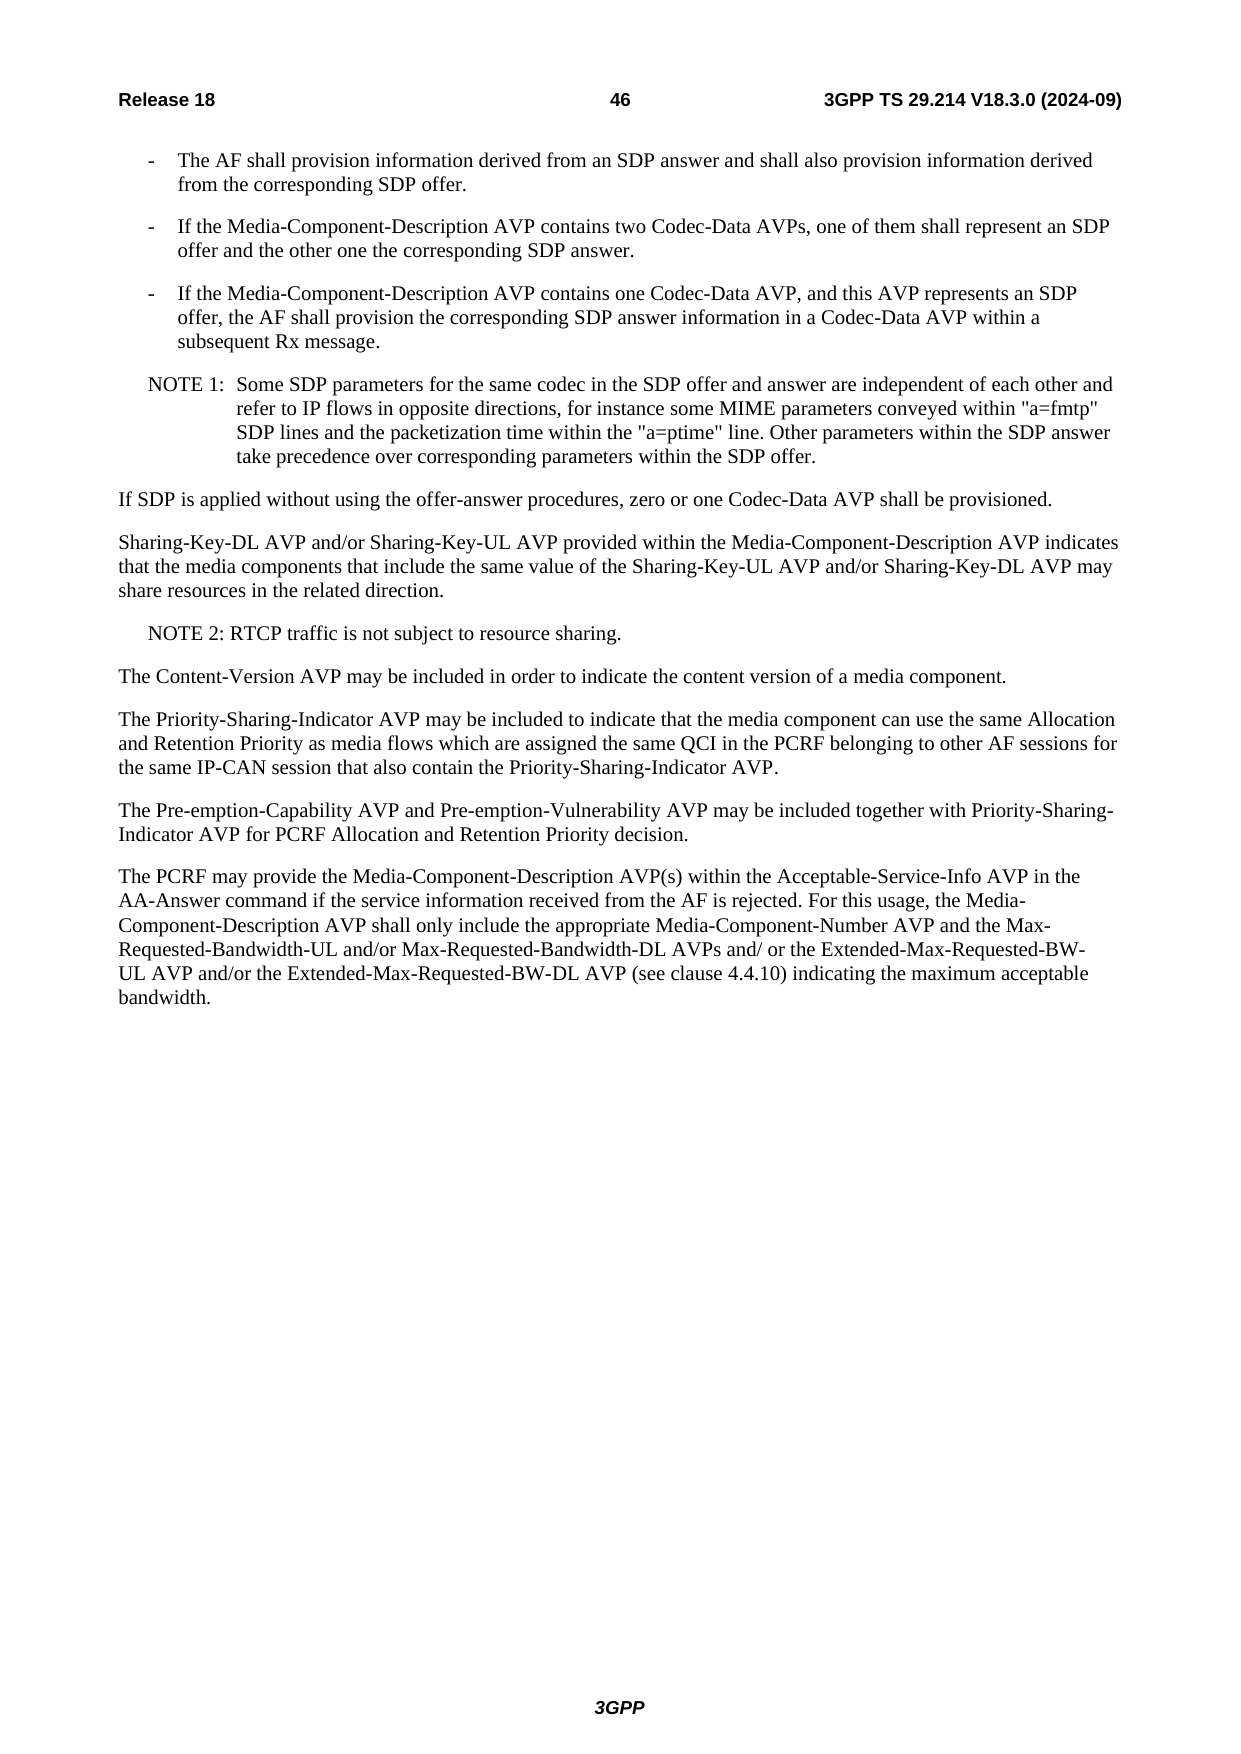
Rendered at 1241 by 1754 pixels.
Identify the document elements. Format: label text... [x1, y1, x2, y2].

text If SDP is applied without using the offer-answer procedures, zero or one Codec-Data AVP shall be provisioned. [118, 487, 1122, 511]
text - If the Media-Component-Description AVP contains two Codec-Data AVPs, one of them shall represent an SDP offer and the other one the corresponding SDP answer. [148, 214, 1122, 262]
text Sharing-Key-DL AVP and/or Sharing-Key-UL AVP provided within the Media-Component-Description AVP indicates that the media components that include the same value of the Sharing-Key-UL AVP and/or Sharing-Key-DL AVP may share resources in the related direction. [118, 530, 1122, 602]
text The Priority-Sharing-Indicator AVP may be included to indicate that the media component can use the same Allocation and Retention Priority as media flows which are assigned the same QCI in the PCRF belonging to other AF sessions for the same IP-CAN session that also contain the Priority-Sharing-Indicator AVP. [118, 707, 1122, 779]
text NOTE 2: RTCP traffic is not subject to resource sharing. [148, 621, 1122, 645]
text The Content-Version AVP may be included in order to indicate the content version of a media component. [118, 664, 1122, 688]
text NOTE 1: Some SDP parameters for the same codec in the SDP offer and answer are independent of each other and refer to IP flows in opposite directions, for instance some MIME parameters conveyed within "a=fmtp" SDP lines and the packetization time within the "a=ptime" line. Other parameters within the SDP answer take precedence over corresponding parameters within the SDP offer. [148, 372, 1122, 468]
text - If the Media-Component-Description AVP contains one Codec-Data AVP, and this AVP represents an SDP offer, the AF shall provision the corresponding SDP answer information in a Codec-Data AVP within a subsequent Rx message. [148, 281, 1122, 353]
text - The AF shall provision information derived from an SDP answer and shall also provision information derived from the corresponding SDP offer. [148, 147, 1122, 196]
text The Pre-emption-Capability AVP and Pre-emption-Vulnerability AVP may be included together with Priority-Sharing-Indicator AVP for PCRF Allocation and Retention Priority decision. [118, 797, 1122, 846]
text The PCRF may provide the Media-Component-Description AVP(s) within the Acceptable-Service-Info AVP in the AA-Answer command if the service information received from the AF is rejected. For this usage, the Media-Component-Description AVP shall only include the appropriate Media-Component-Number AVP and the Max-Requested-Bandwidth-UL and/or Max-Requested-Bandwidth-DL AVPs and/ or the Extended-Max-Requested-BW-UL AVP and/or the Extended-Max-Requested-BW-DL AVP (see clause 4.4.10) indicating the maximum acceptable bandwidth. [118, 864, 1122, 1009]
